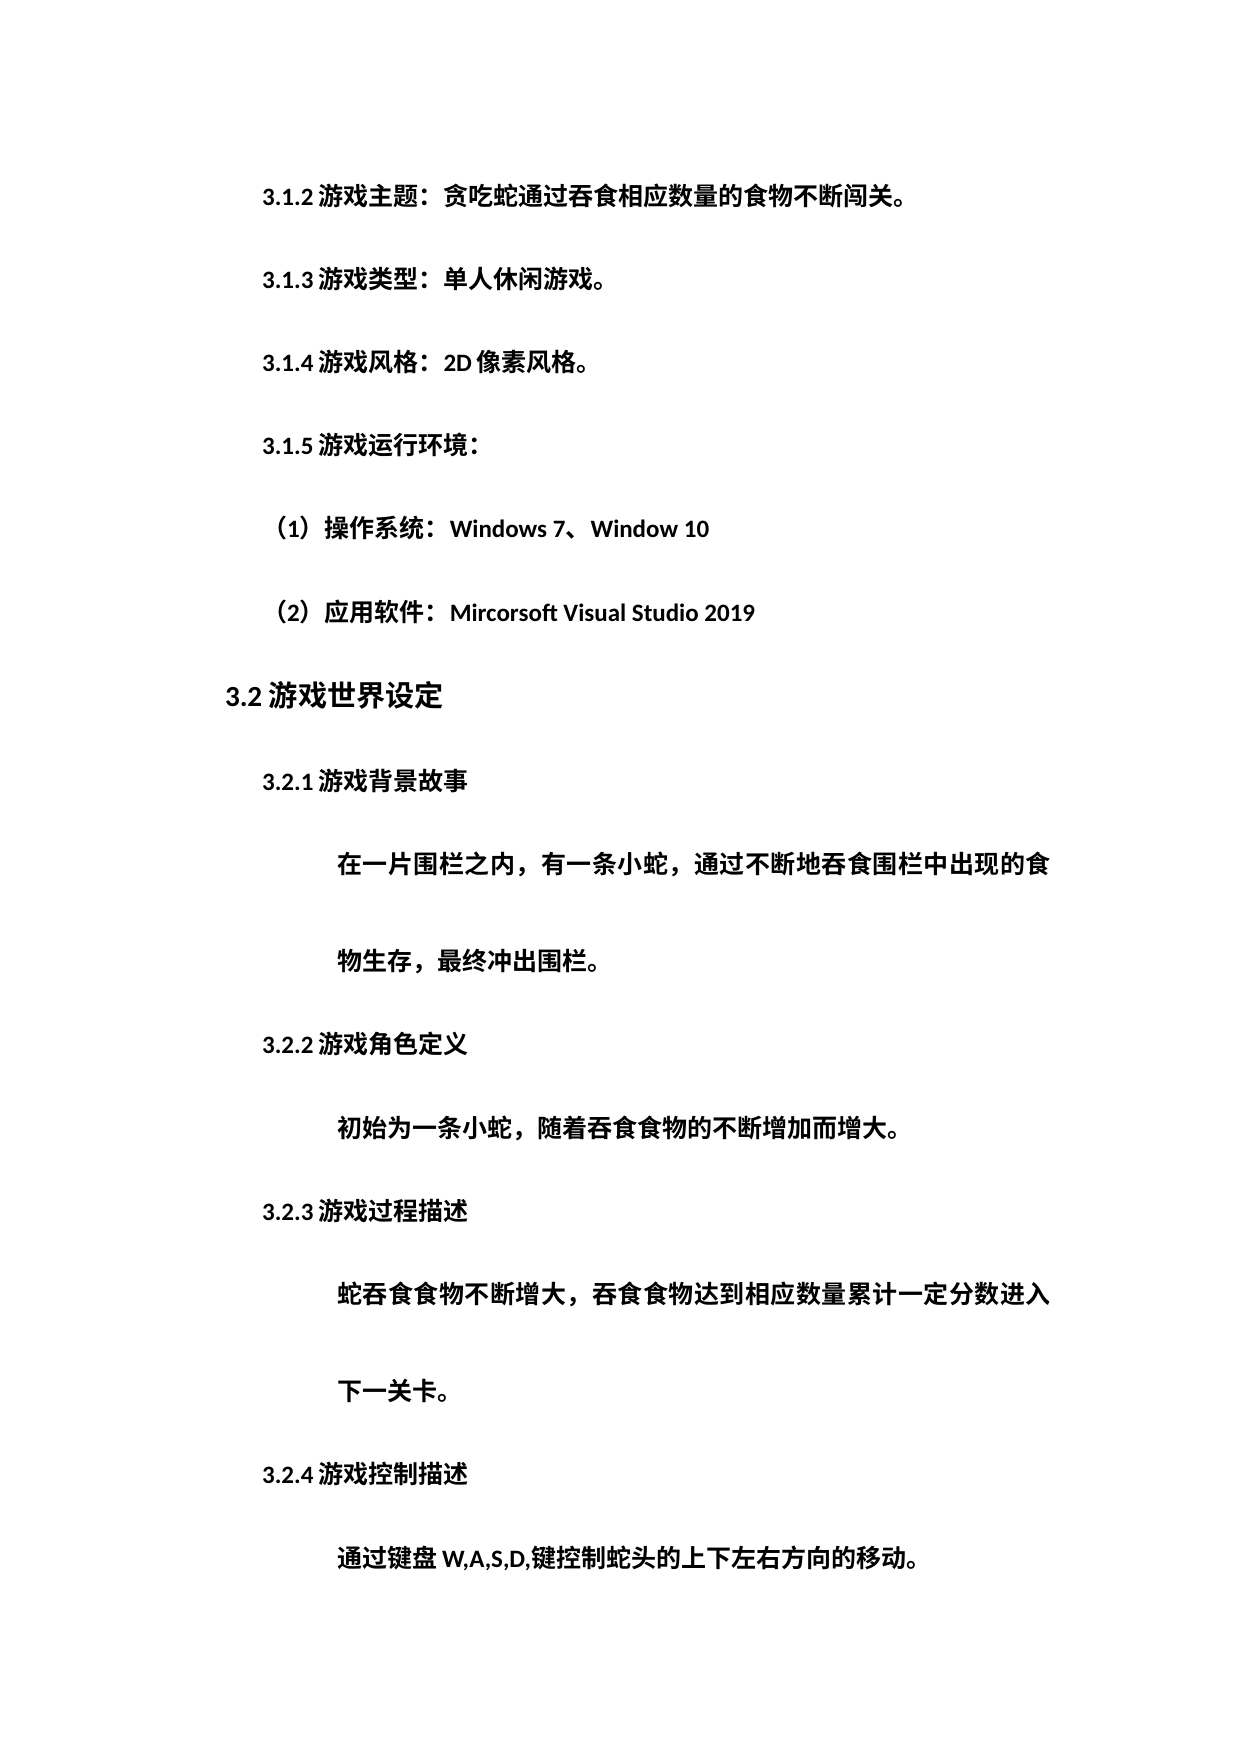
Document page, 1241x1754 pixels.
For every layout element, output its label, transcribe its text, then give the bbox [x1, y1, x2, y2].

list 3.2.4游戏控制描述 [262, 1441, 1053, 1506]
list 蛇吞食食物不断增大，吞食食物达到相应数量累计一定分数进入下一关卡。 [337, 1260, 1053, 1422]
list 3.2.1游戏背景故事 [262, 747, 1053, 812]
list 3.1.5游戏运行环境： [262, 411, 1053, 476]
list 在一片围栏之内，有一条小蛇，通过不断地吞食围栏中出现的食物生存，最终冲出围栏。 [337, 830, 1053, 992]
list 应用软件：Mircorsoft Visual Studio 2019 [262, 578, 1053, 643]
list 3.1.3游戏类型：单人休闲游戏。 [262, 245, 1053, 310]
list 3.2 游戏世界设定 [225, 661, 1053, 726]
list 初始为一条小蛇，随着吞食食物的不断增加而增大。 [337, 1094, 1053, 1159]
list 操作系统：Windows 7、Window 10 [262, 494, 1053, 559]
list 通过键盘W,A,S,D,键控制蛇头的上下左右方向的移动。 [337, 1524, 1053, 1589]
list 3.2.3游戏过程描述 [262, 1177, 1053, 1242]
list 3.1.2游戏主题：贪吃蛇通过吞食相应数量的食物不断闯关。 [262, 162, 1053, 227]
list 3.2.2游戏角色定义 [262, 1011, 1053, 1076]
list 3.1.4游戏风格：2D像素风格。 [262, 328, 1053, 393]
